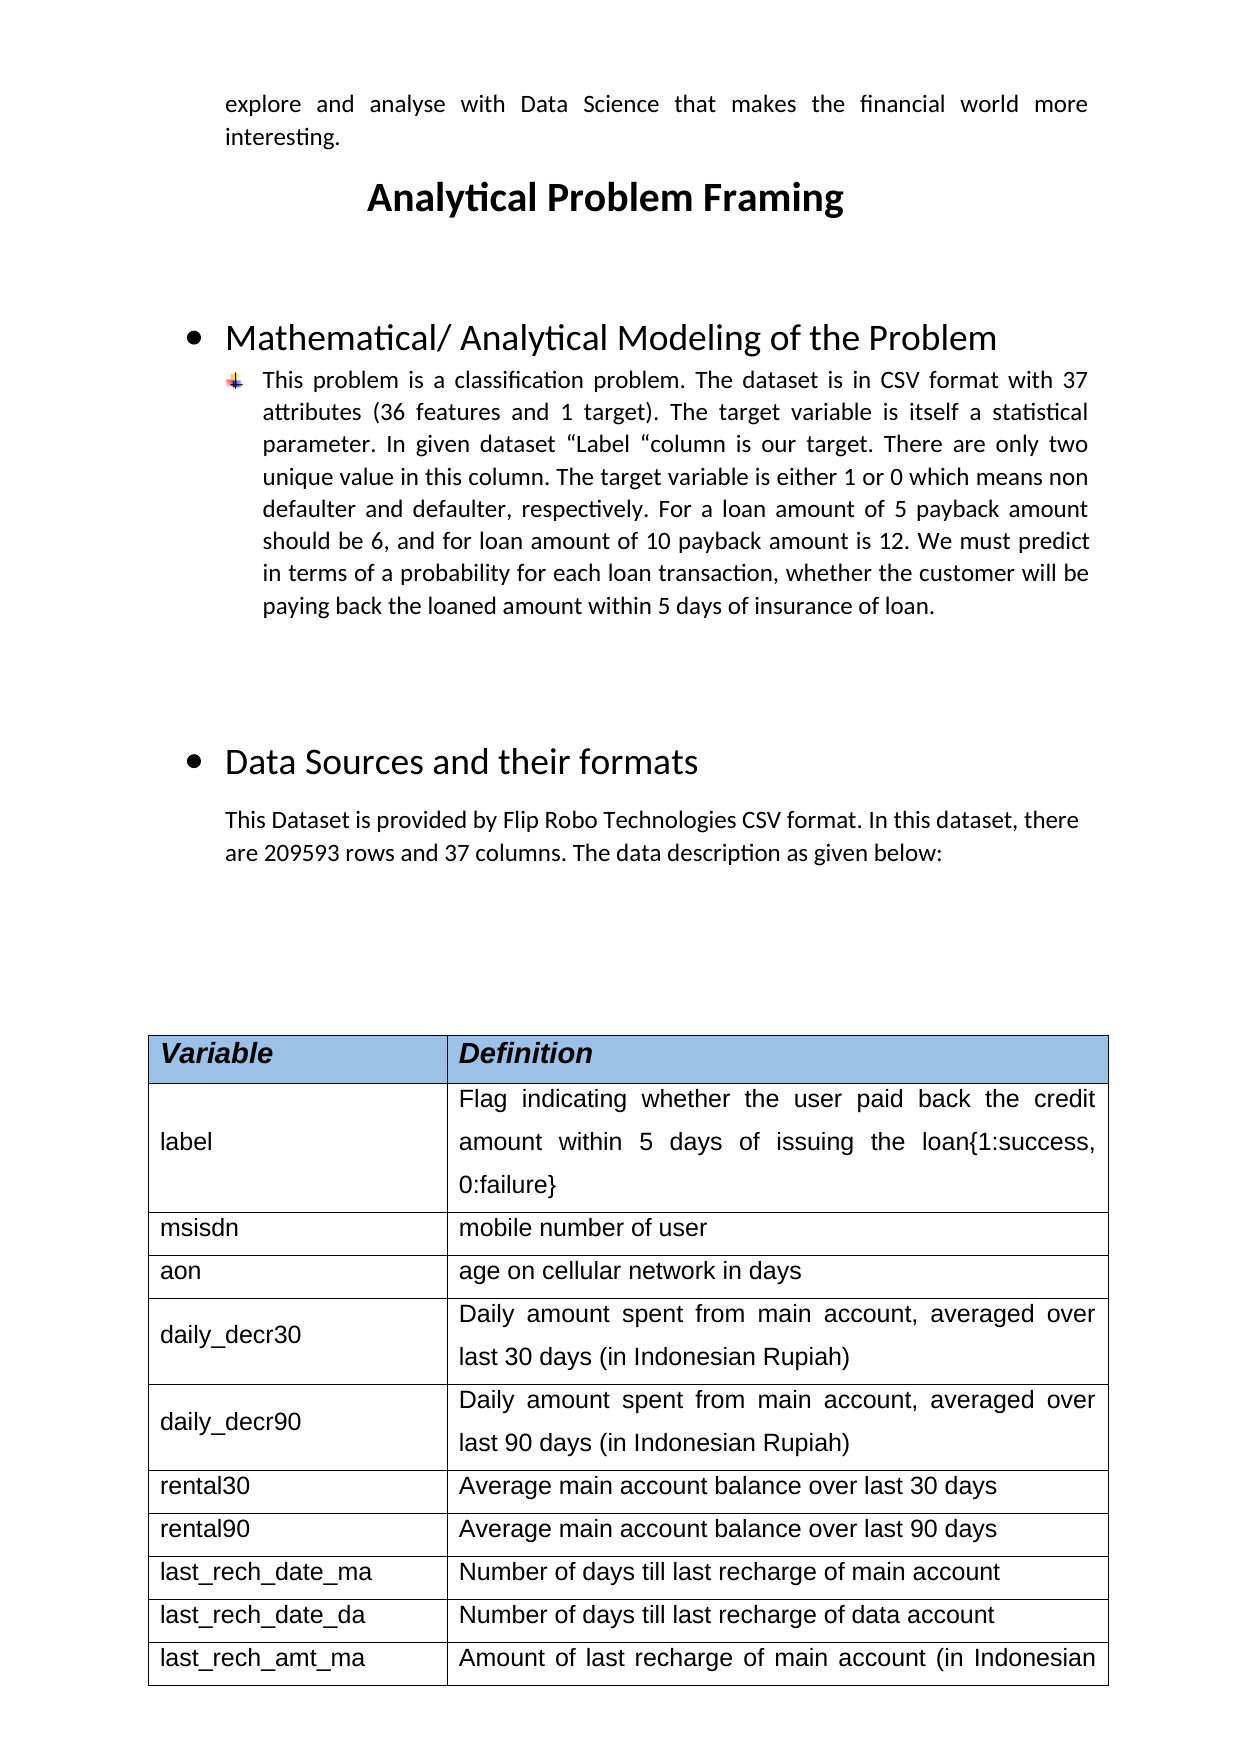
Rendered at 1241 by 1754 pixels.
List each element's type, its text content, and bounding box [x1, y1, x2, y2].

table_header Definition [448, 1036, 1108, 1083]
table_cell rental90 [149, 1514, 447, 1556]
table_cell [448, 1643, 1108, 1684]
table_cell Flag indicating whether the user paid back the credit amount within 5 days of issuing the loan{1:success, 0:failure} [448, 1084, 1108, 1212]
table_cell Number of days till last recharge of main account [448, 1557, 1108, 1599]
table_cell aon [149, 1256, 447, 1298]
table_cell Daily amount spent from main account, averaged over last 90 days (in Indonesian Rupiah) [448, 1385, 1108, 1470]
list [225, 89, 1090, 152]
table_cell last_rech_date_ma [149, 1557, 447, 1599]
table_cell rental30 [149, 1471, 447, 1513]
table_cell Daily amount spent from main account, averaged over last 30 days (in Indonesian Rupiah) [448, 1299, 1108, 1384]
table_cell daily_decr90 [149, 1385, 447, 1470]
table_cell msisdn [149, 1213, 447, 1255]
table_cell daily_decr30 [149, 1299, 447, 1384]
table_cell label [149, 1084, 447, 1212]
table_cell last_rech_date_da [149, 1600, 447, 1642]
table_header Variable [149, 1036, 447, 1083]
table_cell Average main account balance over last 90 days [448, 1514, 1108, 1556]
list Data Sources and their formats [187, 738, 1090, 784]
picture [226, 371, 243, 389]
table_cell mobile number of user [448, 1213, 1108, 1255]
list Mathematical/ Analytical Modeling of the Problem [187, 314, 1090, 360]
text Analytical Problem Framing [150, 171, 1090, 222]
text This Dataset is provided by Flip Robo Technologies CSV format. In this dataset, there are 209593 rows and 37 columns. The data description as given below: [225, 804, 1090, 867]
list This problem is a classification problem. The dataset is in CSV format with 37 attributes (36 features and 1 target). The target variable is itself a statistical parameter. In given dataset “Label “column is our target. There are only two unique value in this column. The target variable is either 1 or 0 which means non defaulter and defaulter, respectively. For a loan amount of 5 payback amount should be 6, and for loan amount of 10 payback amount is 12. We must predict in terms of a probability for each loan transaction, whether the customer will be paying back the loaned amount within 5 days of insurance of loan. [225, 364, 1090, 620]
table_cell Average main account balance over last 30 days [448, 1471, 1108, 1513]
table_cell Number of days till last recharge of data account [448, 1600, 1108, 1642]
table_cell last_rech_amt_ma [149, 1643, 447, 1684]
table_cell age on cellular network in days [448, 1256, 1108, 1298]
